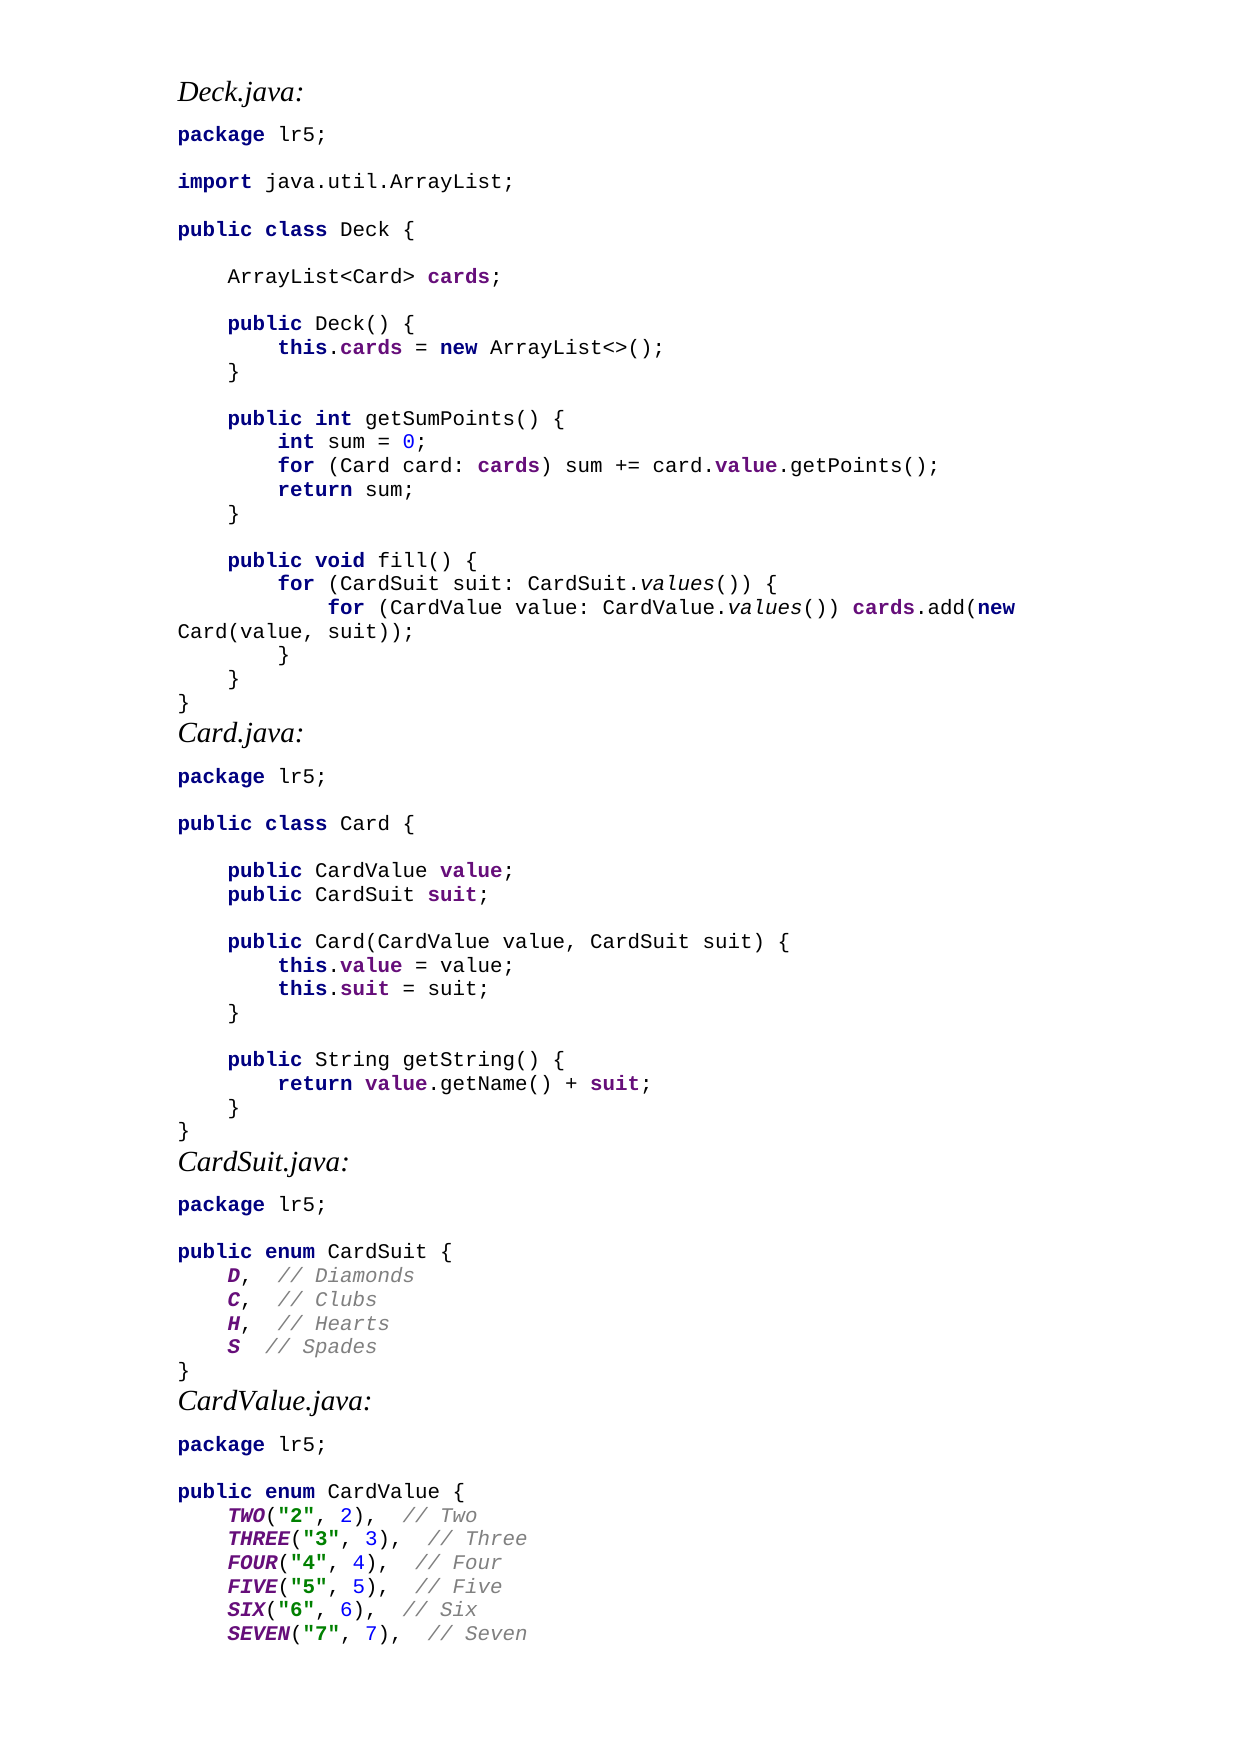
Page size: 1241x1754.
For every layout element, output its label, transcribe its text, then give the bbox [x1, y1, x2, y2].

text package lr5; public enum CardSuit { D, // Diamonds C, // Clubs H, // Hearts S // Spades } [177, 1194, 1152, 1383]
text package lr5; public class Card { public CardValue value; public CardSuit suit; public Card(CardValue value, CardSuit suit) { this.value = value; this.suit = suit; } public String getString() { return value.getName() + suit; } } [177, 766, 1152, 1144]
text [177, 1434, 1152, 1647]
text CardValue.java: [177, 1383, 1152, 1417]
text package lr5; import java.util.ArrayList; public class Deck { ArrayList<Card> cards; public Deck() { this.cards = new ArrayList<>(); } public int getSumPoints() { int sum = 0; for (Card card: cards) sum += card.value.getPoints(); return sum; } public void fill() { for (CardSuit suit: CardSuit.values()) { for (CardValue value: CardValue.values()) cards.add(new Card(value, suit)); } } } [177, 124, 1152, 715]
text CardSuit.java: [177, 1144, 1152, 1177]
text Deck.java: [177, 74, 1152, 107]
text Card.java: [177, 715, 1152, 749]
